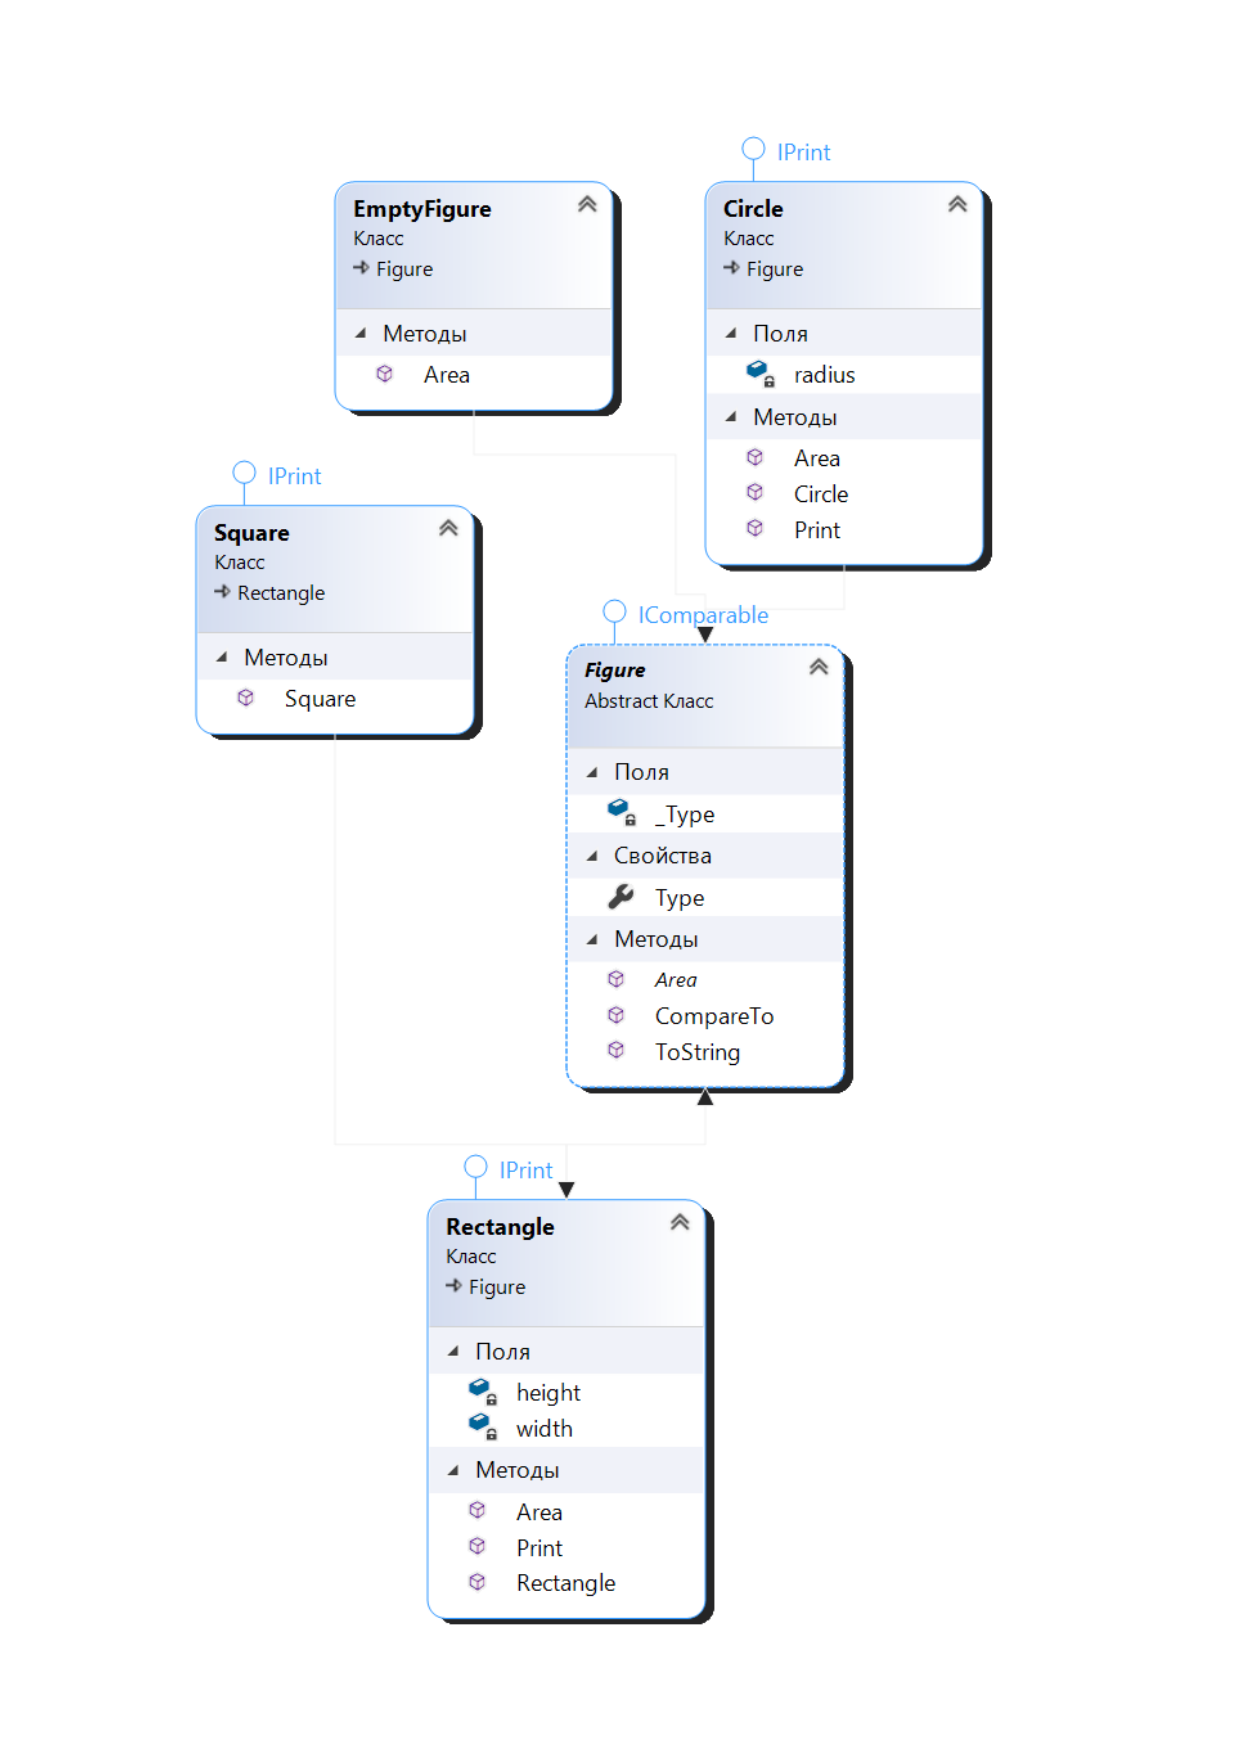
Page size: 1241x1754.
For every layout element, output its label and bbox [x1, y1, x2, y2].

picture [177, 118, 1000, 1636]
